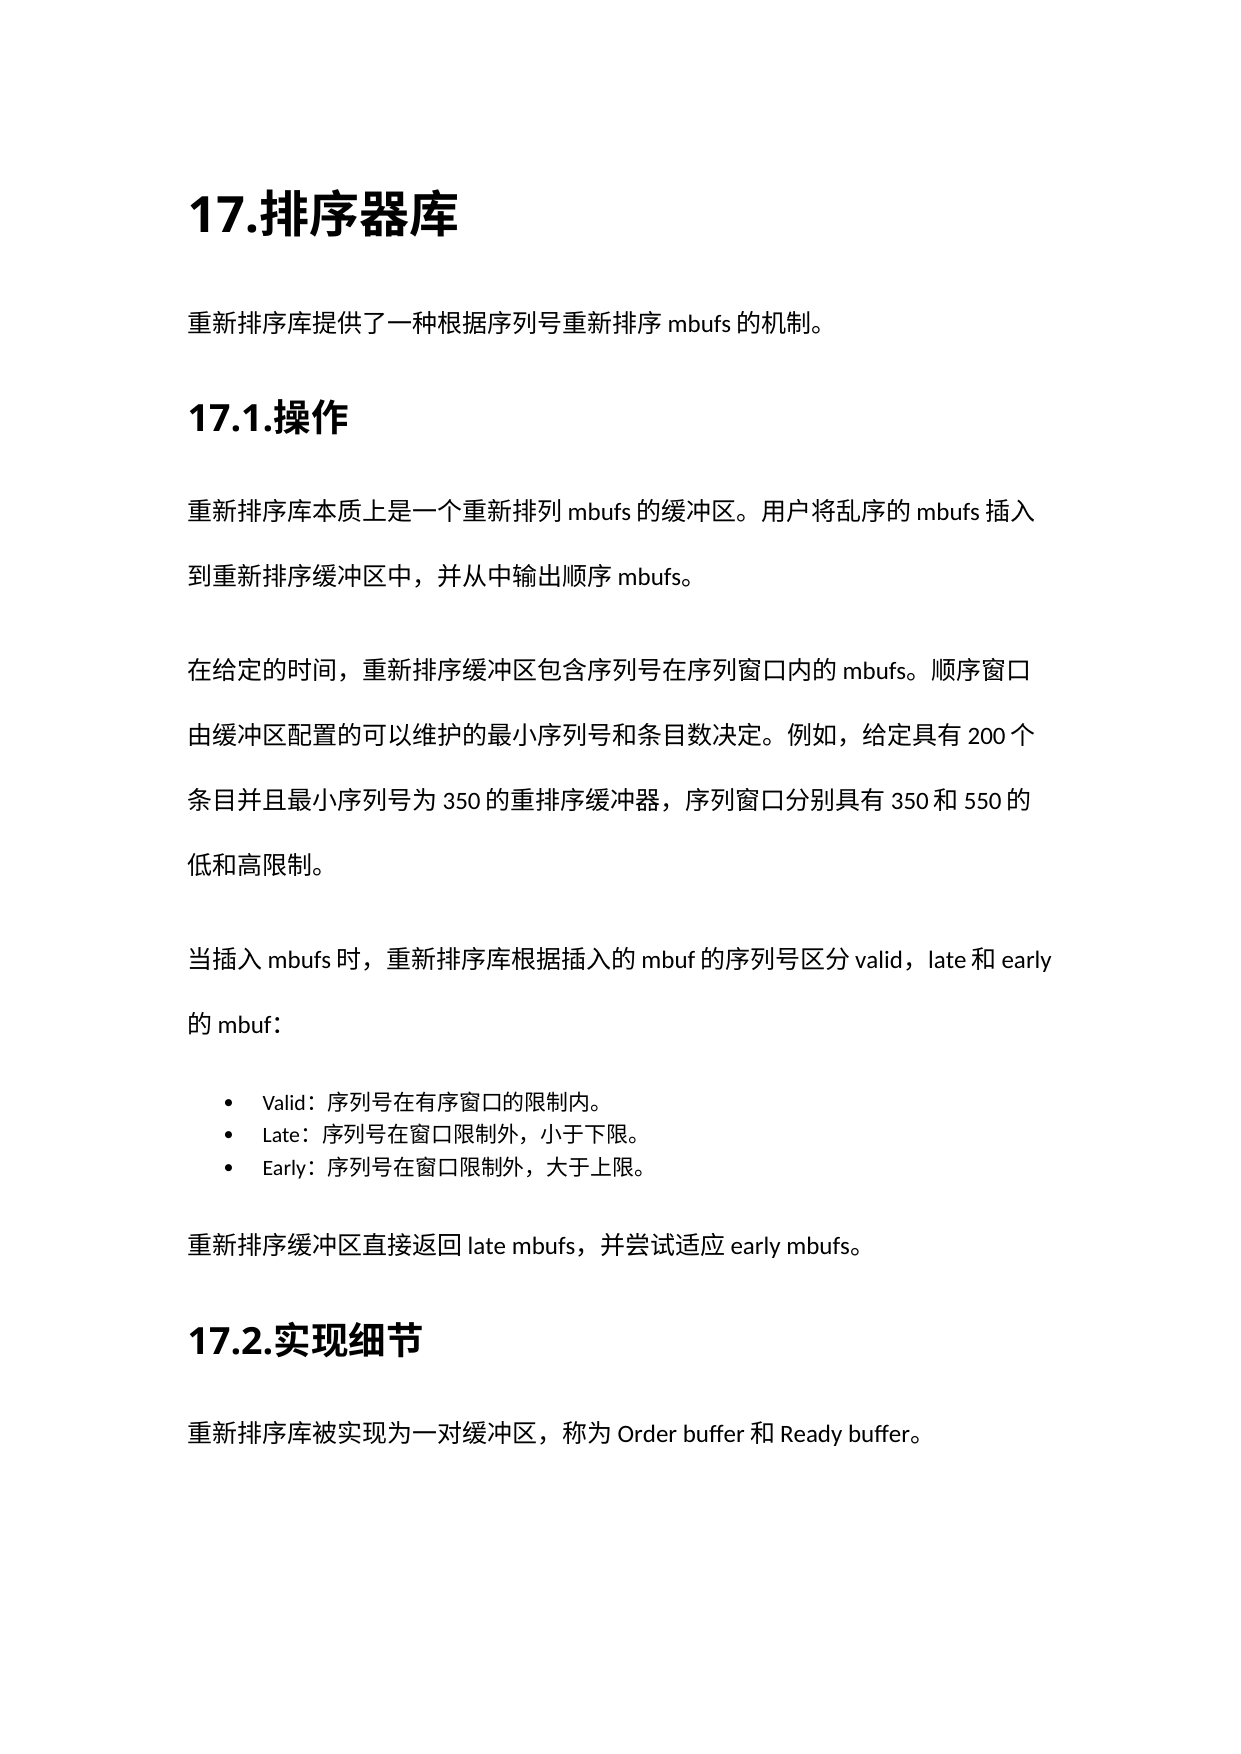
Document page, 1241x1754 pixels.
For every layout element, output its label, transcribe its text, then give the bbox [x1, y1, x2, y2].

text 当插入mbufs时，重新排序库根据插入的mbuf的序列号区分valid，late和early的mbuf： [187, 925, 1053, 1055]
list Valid：序列号在有序窗口的限制内。 [225, 1084, 1053, 1117]
text 重新排序库被实现为一对缓冲区，称为Order buffer和Ready buffer。 [187, 1399, 1053, 1464]
subtitle 17.1.操作 [187, 383, 1053, 448]
text 重新排序缓冲区直接返回late mbufs，并尝试适应early mbufs。 [187, 1211, 1053, 1276]
list Late：序列号在窗口限制外，小于下限。 [225, 1117, 1053, 1149]
subtitle 17.2.实现细节 [187, 1305, 1053, 1370]
subtitle 17.排序器库 [187, 162, 1053, 259]
text 重新排序库本质上是一个重新排列mbufs的缓冲区。用户将乱序的mbufs插入到重新排序缓冲区中，并从中输出顺序mbufs。 [187, 477, 1053, 607]
list Early：序列号在窗口限制外，大于上限。 [225, 1149, 1053, 1182]
text 重新排序库提供了一种根据序列号重新排序mbufs的机制。 [187, 289, 1053, 354]
text 在给定的时间，重新排序缓冲区包含序列号在序列窗口内的mbufs。顺序窗口由缓冲区配置的可以维护的最小序列号和条目数决定。例如，给定具有200个条目并且最小序列号为350的重排序缓冲器，序列窗口分别具有350和550的低和高限制。 [187, 636, 1053, 896]
